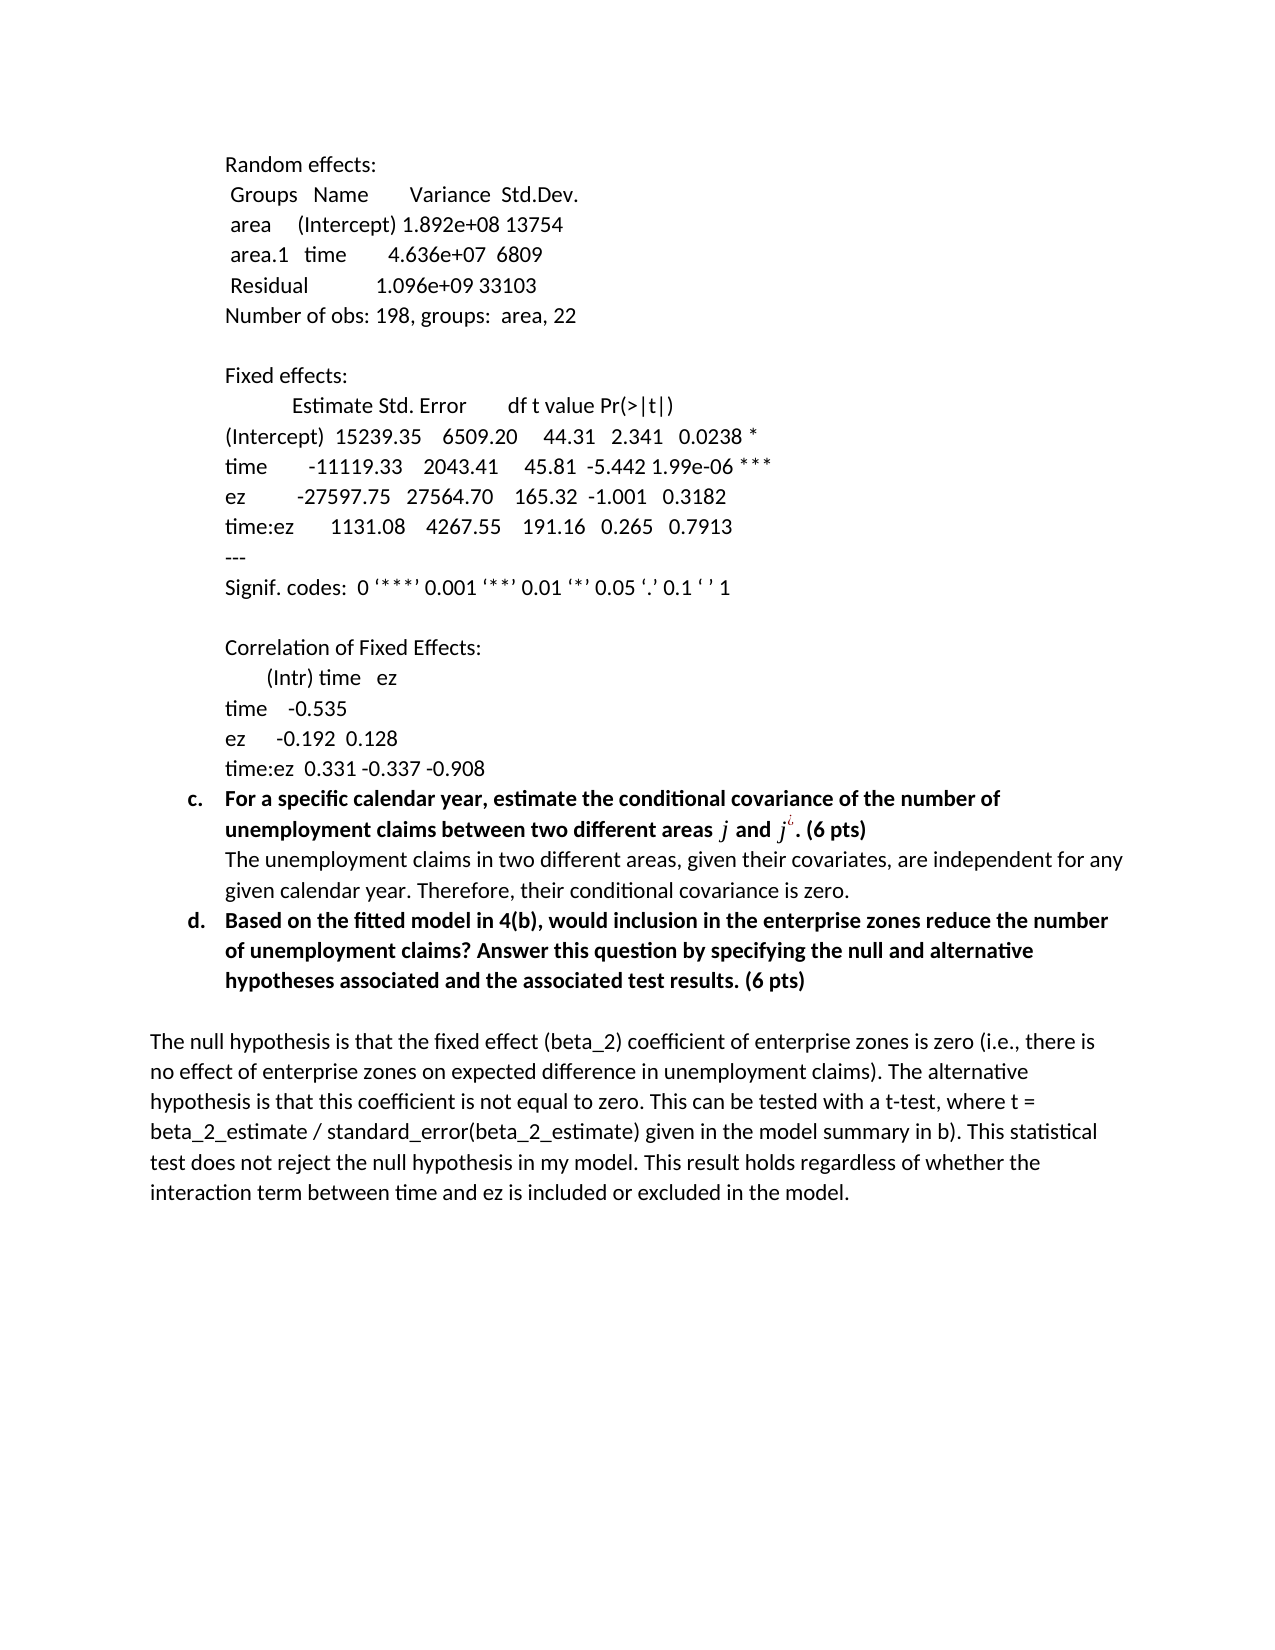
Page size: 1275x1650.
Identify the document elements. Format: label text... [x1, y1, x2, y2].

text area (Intercept) 1.892e+08 13754 [225, 210, 1125, 238]
list For a specific calendar year, estimate the conditional covariance of the number of unemployment claims between two different areas and . (6 pts) [187, 784, 1125, 843]
text --- [225, 543, 1125, 571]
text time -0.535 [225, 694, 1125, 722]
text (Intercept) 15239.35 6509.20 44.31 2.341 0.0238 * [225, 422, 1125, 450]
text Fixed effects: [225, 361, 1125, 389]
text Estimate Std. Error df t value Pr(>|t|) [225, 392, 1125, 420]
text ez -0.192 0.128 [225, 724, 1125, 752]
text time -11119.33 2043.41 45.81 -5.442 1.99e-06 *** [225, 452, 1125, 480]
text Groups Name Variance Std.Dev. [225, 180, 1125, 208]
text area.1 time 4.636e+07 6809 [225, 241, 1125, 269]
text Signif. codes: 0 ‘***’ 0.001 ‘**’ 0.01 ‘*’ 0.05 ‘.’ 0.1 ‘ ’ 1 [225, 573, 1125, 601]
text Residual 1.096e+09 33103 [225, 271, 1125, 299]
text time:ez 0.331 -0.337 -0.908 [225, 754, 1125, 782]
text (Intr) time ez [225, 663, 1125, 692]
list Based on the fitted model in 4(b), would inclusion in the enterprise zones reduce the number of unemployment claims? Answer this question by specifying the null and alternative hypotheses associated and the associated test results. (6 pts) [187, 906, 1125, 994]
text ez -27597.75 27564.70 165.32 -1.001 0.3182 [225, 482, 1125, 510]
text time:ez 1131.08 4267.55 191.16 0.265 0.7913 [225, 512, 1125, 541]
text The null hypothesis is that the fixed effect (beta_2) coefficient of enterprise zones is zero (i.e., there is no effect of enterprise zones on expected difference in unemployment claims). The alternative hypothesis is that this coefficient is not equal to zero. This can be tested with a t-test, where t = beta_2_estimate / standard_error(beta_2_estimate) given in the model summary in b). This statistical test does not reject the null hypothesis in my model. This result holds regardless of whether the interaction term between time and ez is included or excluded in the model. [150, 1027, 1125, 1206]
text The unemployment claims in two different areas, given their covariates, are independent for any given calendar year. Therefore, their conditional covariance is zero. [225, 846, 1125, 904]
text Number of obs: 198, groups: area, 22 [225, 301, 1125, 329]
text Correlation of Fixed Effects: [225, 633, 1125, 661]
text Random effects: [225, 150, 1125, 178]
